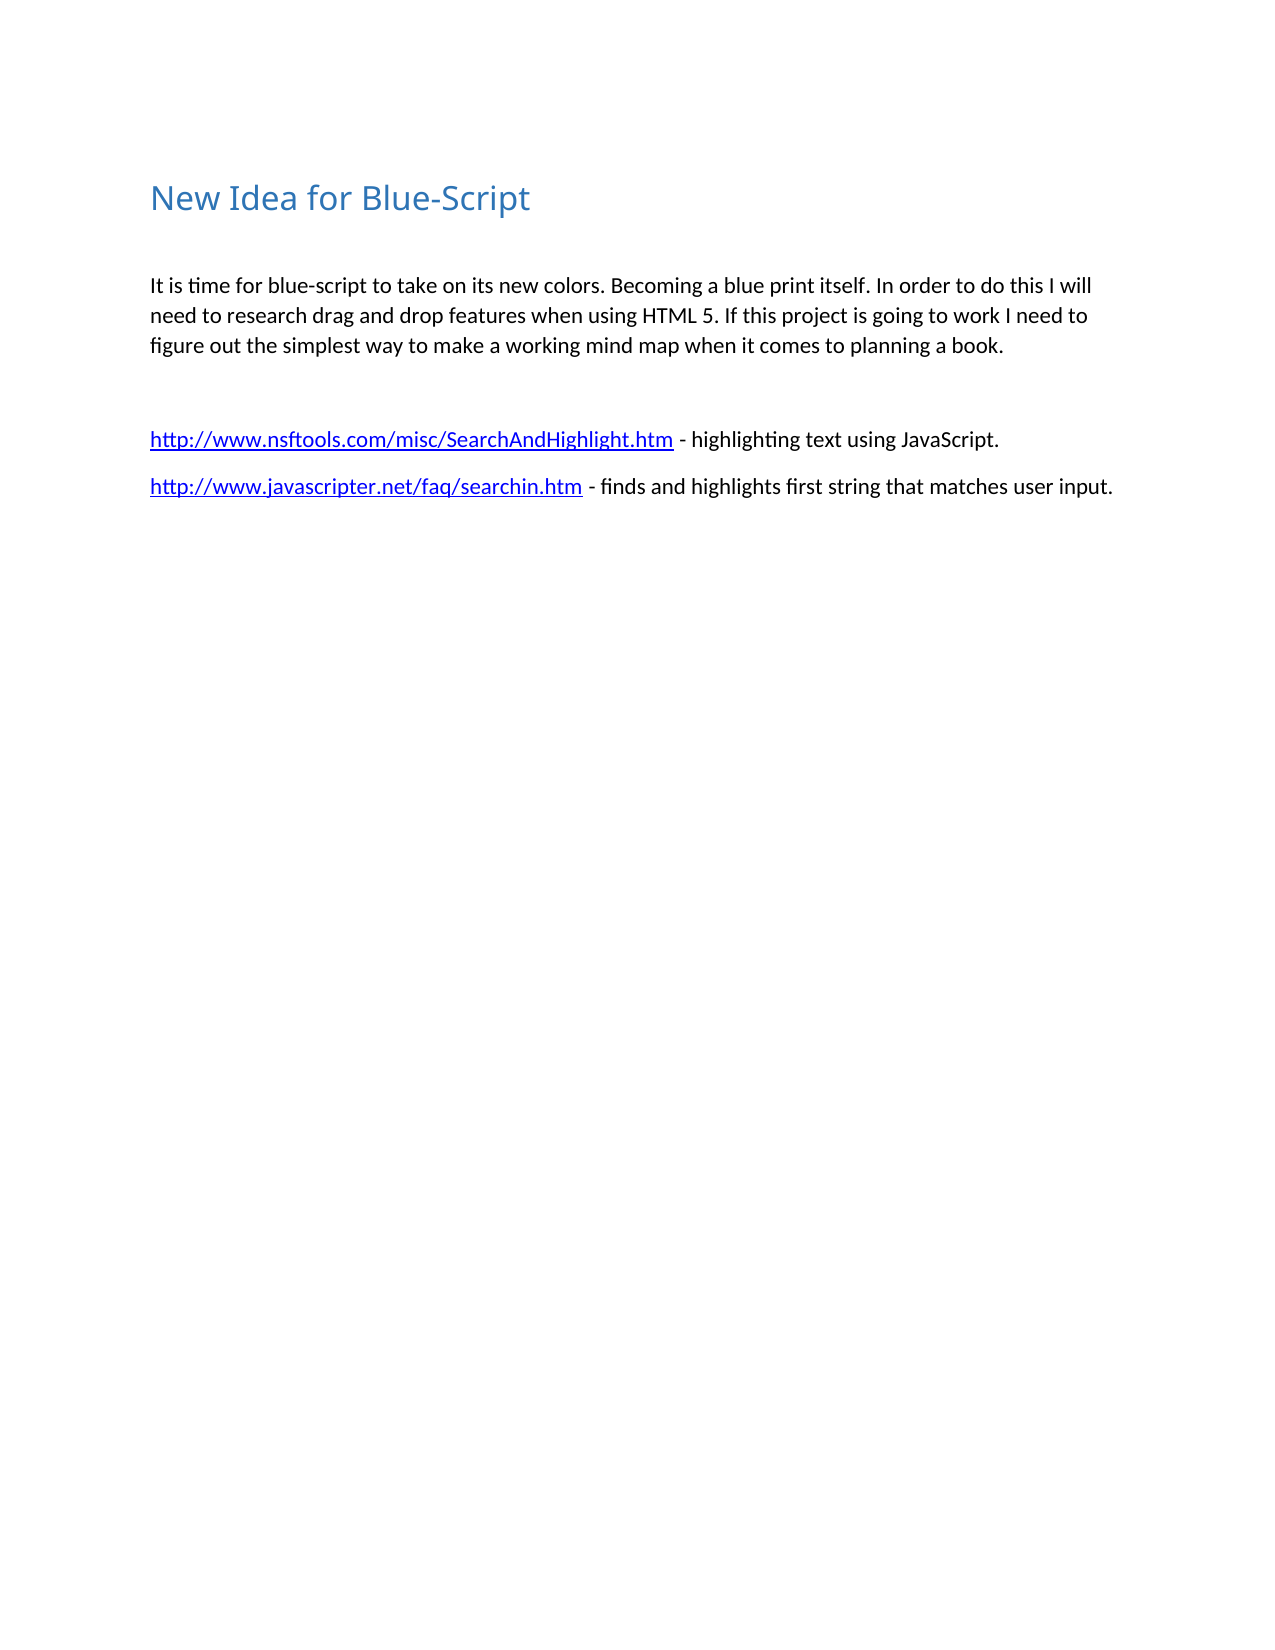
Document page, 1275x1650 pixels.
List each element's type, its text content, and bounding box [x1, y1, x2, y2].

subtitle New Idea for Blue-Script [150, 175, 1125, 220]
text It is time for blue-script to take on its new colors. Becoming a blue print itself. In order to do this I will need to research drag and drop features when using HTML 5. If this project is going to work I need to figure out the simplest way to make a working mind map when it comes to planning a book. [150, 271, 1125, 359]
text http://www.nsftools.com/misc/SearchAndHighlight.htm - highlighting text using JavaScript. [150, 425, 1125, 453]
text http://www.javascripter.net/faq/searchin.htm - finds and highlights first string that matches user input. [150, 472, 1125, 500]
